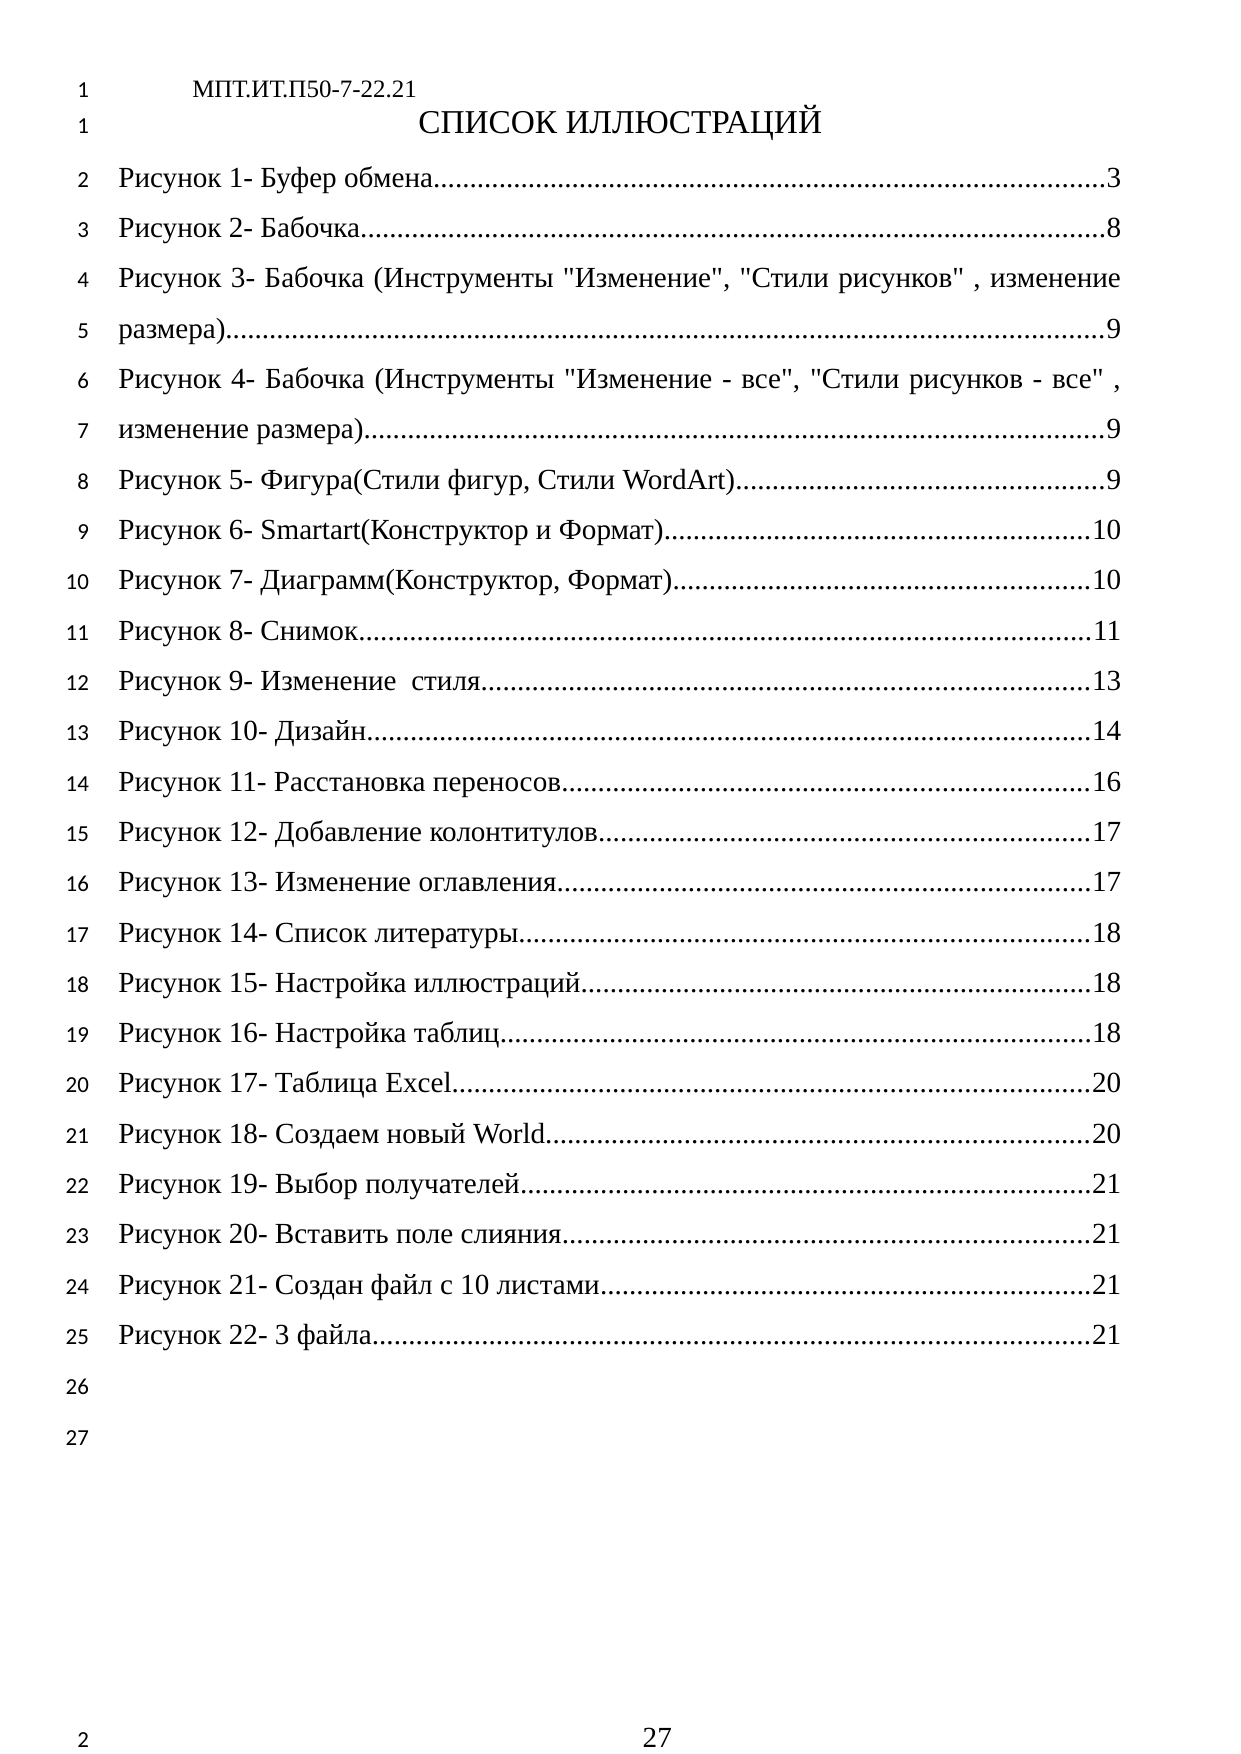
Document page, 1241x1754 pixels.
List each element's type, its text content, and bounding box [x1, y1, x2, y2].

text Рисунок 11- Расстановка переносов 16 [118, 764, 1122, 797]
text Рисунок 5- Фигура(Стили фигур, Стили WordArt) 9 [118, 462, 1122, 495]
text Рисунок 1- Буфер обмена 3 [118, 160, 1122, 193]
text Рисунок 6- Smartart(Конструктор и Формат) 10 [118, 512, 1122, 546]
text Рисунок 17- Таблица Excel 20 [118, 1066, 1122, 1099]
text Рисунок 22- 3 файла 21 [118, 1317, 1122, 1351]
text Рисунок 15- Настройка иллюстраций 18 [118, 965, 1122, 998]
text Рисунок 16- Настройка таблиц 18 [118, 1015, 1122, 1049]
text Рисунок 19- Выбор получателей 21 [118, 1166, 1122, 1200]
text Рисунок 12- Добавление колонтитулов 17 [118, 814, 1122, 848]
text Рисунок 21- Создан файл с 10 листами 21 [118, 1267, 1122, 1300]
text Рисунок 10- Дизайн 14 [118, 713, 1122, 747]
text Рисунок 2- Бабочка 8 [118, 210, 1122, 244]
text Рисунок 7- Диаграмм(Конструктор, Формат) 10 [118, 562, 1122, 596]
subtitle СПИСОК ИЛЛЮСТРАЦИЙ [118, 102, 1122, 141]
text Рисунок 14- Список литературы 18 [118, 915, 1122, 948]
text Рисунок 9- Изменение стиля 13 [118, 663, 1122, 697]
text Рисунок 3- Бабочка (Инструменты "Изменение", "Стили рисунков" , изменение размера) 9 [118, 261, 1122, 344]
text Рисунок 13- Изменение оглавления 17 [118, 864, 1122, 898]
text Рисунок 4- Бабочка (Инструменты "Изменение - все", "Стили рисунков - все" , изменение размера) 9 [118, 361, 1122, 445]
text Рисунок 18- Создаем новый World 20 [118, 1116, 1122, 1149]
text Рисунок 8- Снимок 11 [118, 613, 1122, 646]
text Рисунок 20- Вставить поле слияния 21 [118, 1217, 1122, 1250]
